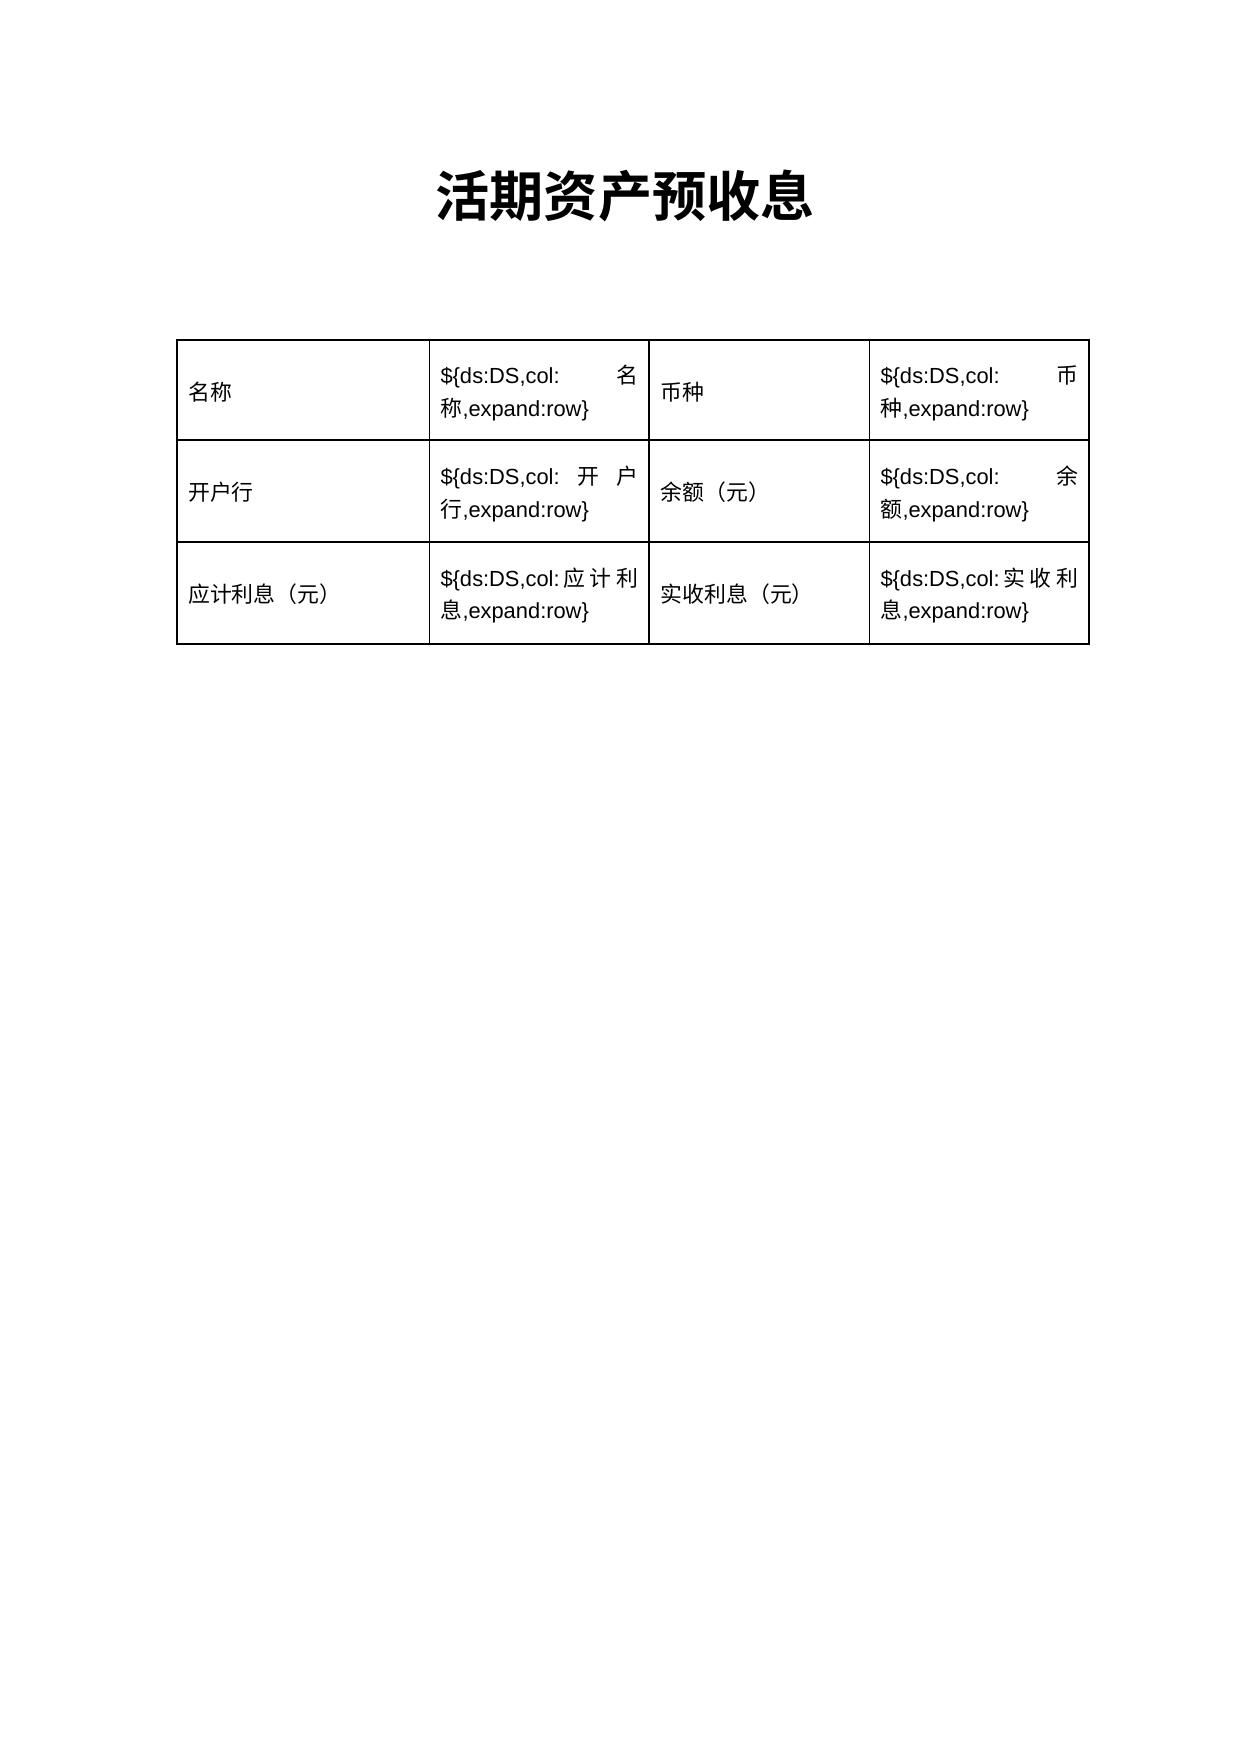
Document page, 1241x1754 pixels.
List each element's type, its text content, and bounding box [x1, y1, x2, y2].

table_cell ${ds:DS,col:应计利息,expand:row} [430, 543, 648, 642]
table_cell 应计利息（元） [178, 543, 429, 642]
table_cell ${ds:DS,col:余额,expand:row} [870, 441, 1088, 541]
table_header 活期资产预收息 [199, 144, 1052, 274]
table_cell 实收利息（元） [650, 543, 869, 642]
table_cell 开户行 [178, 441, 429, 541]
table_cell 余额（元） [650, 441, 869, 541]
table_cell ${ds:DS,col:实收利息,expand:row} [870, 543, 1088, 642]
table_cell ${ds:DS,col:开户行,expand:row} [430, 441, 648, 541]
table_header ${ds:DS,col:名称,expand:row} [430, 341, 648, 439]
table_header ${ds:DS,col:币种,expand:row} [870, 341, 1088, 439]
table_header 名称 [178, 341, 429, 439]
table_header 币种 [650, 341, 869, 439]
